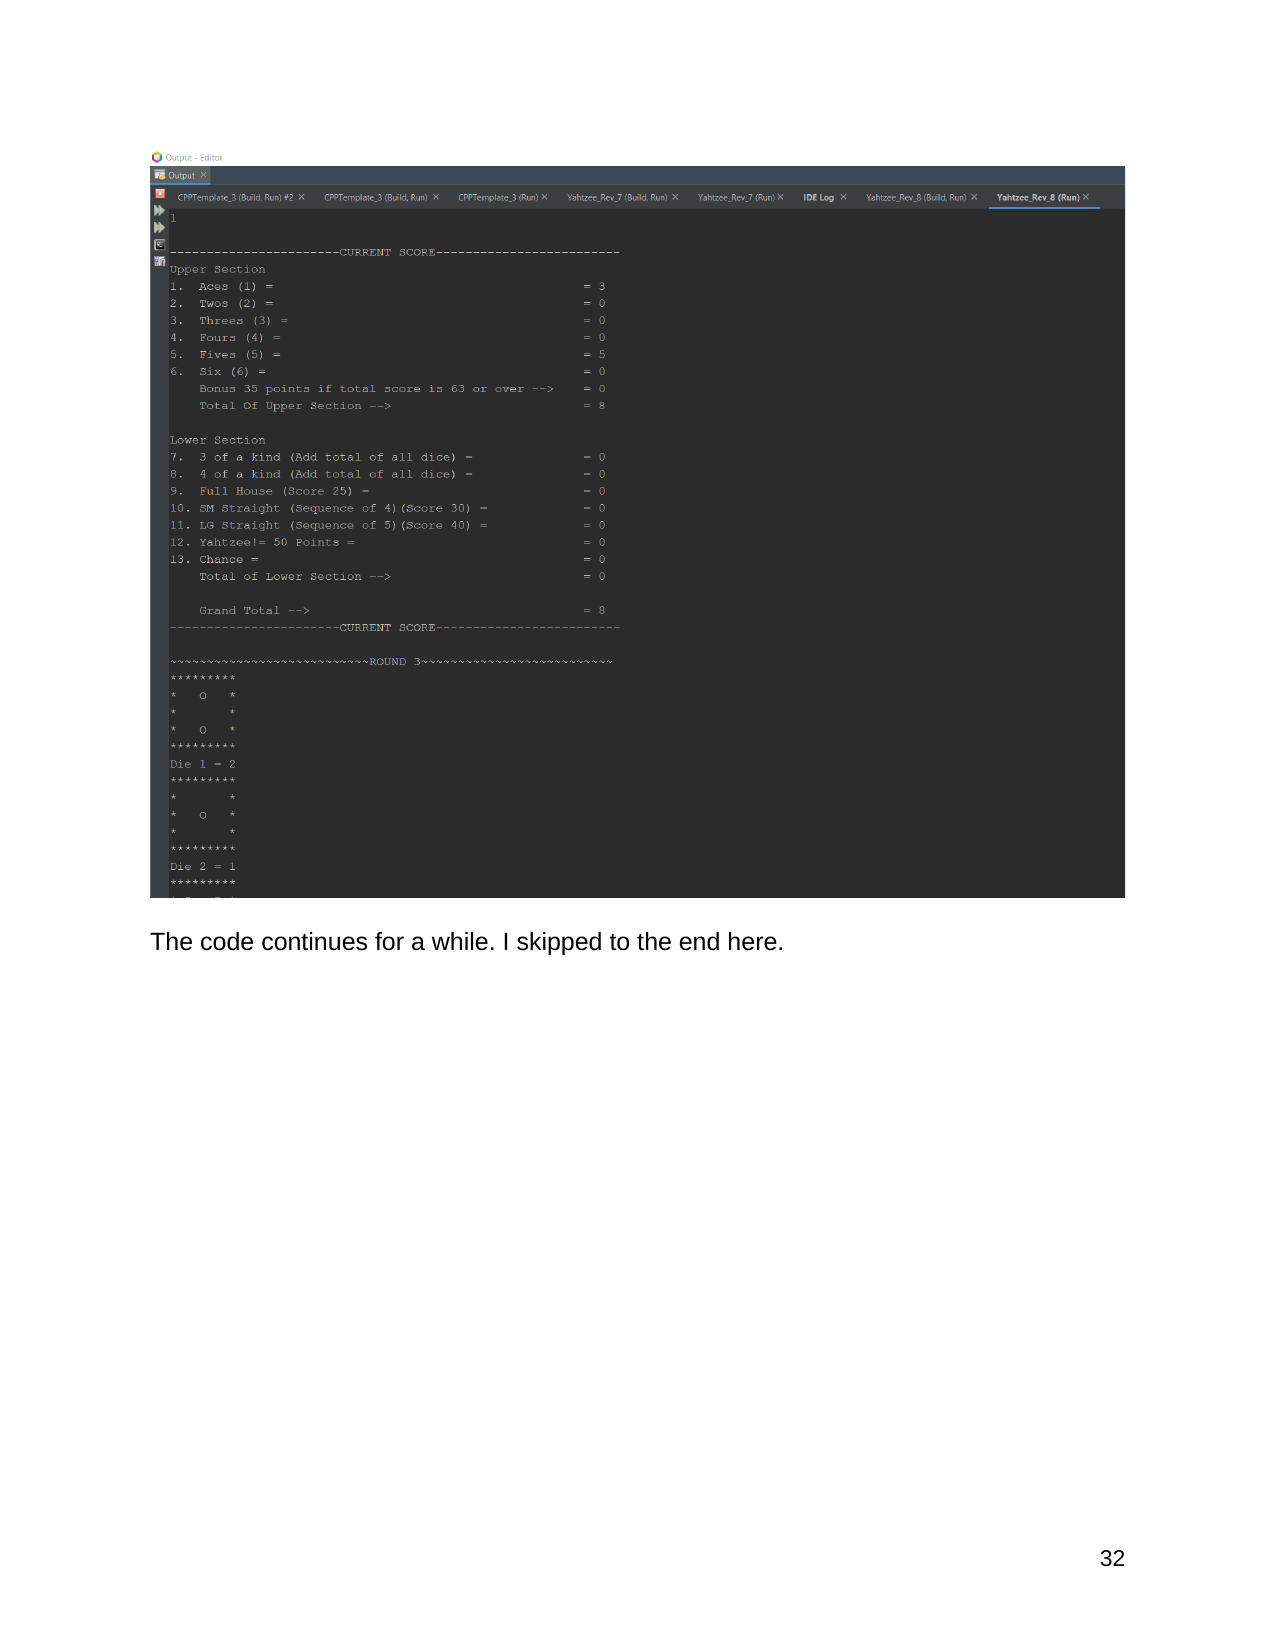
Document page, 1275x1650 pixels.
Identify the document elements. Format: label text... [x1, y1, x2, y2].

text The code continues for a while. I skipped to the end here. [150, 927, 1125, 955]
picture [150, 150, 1125, 898]
